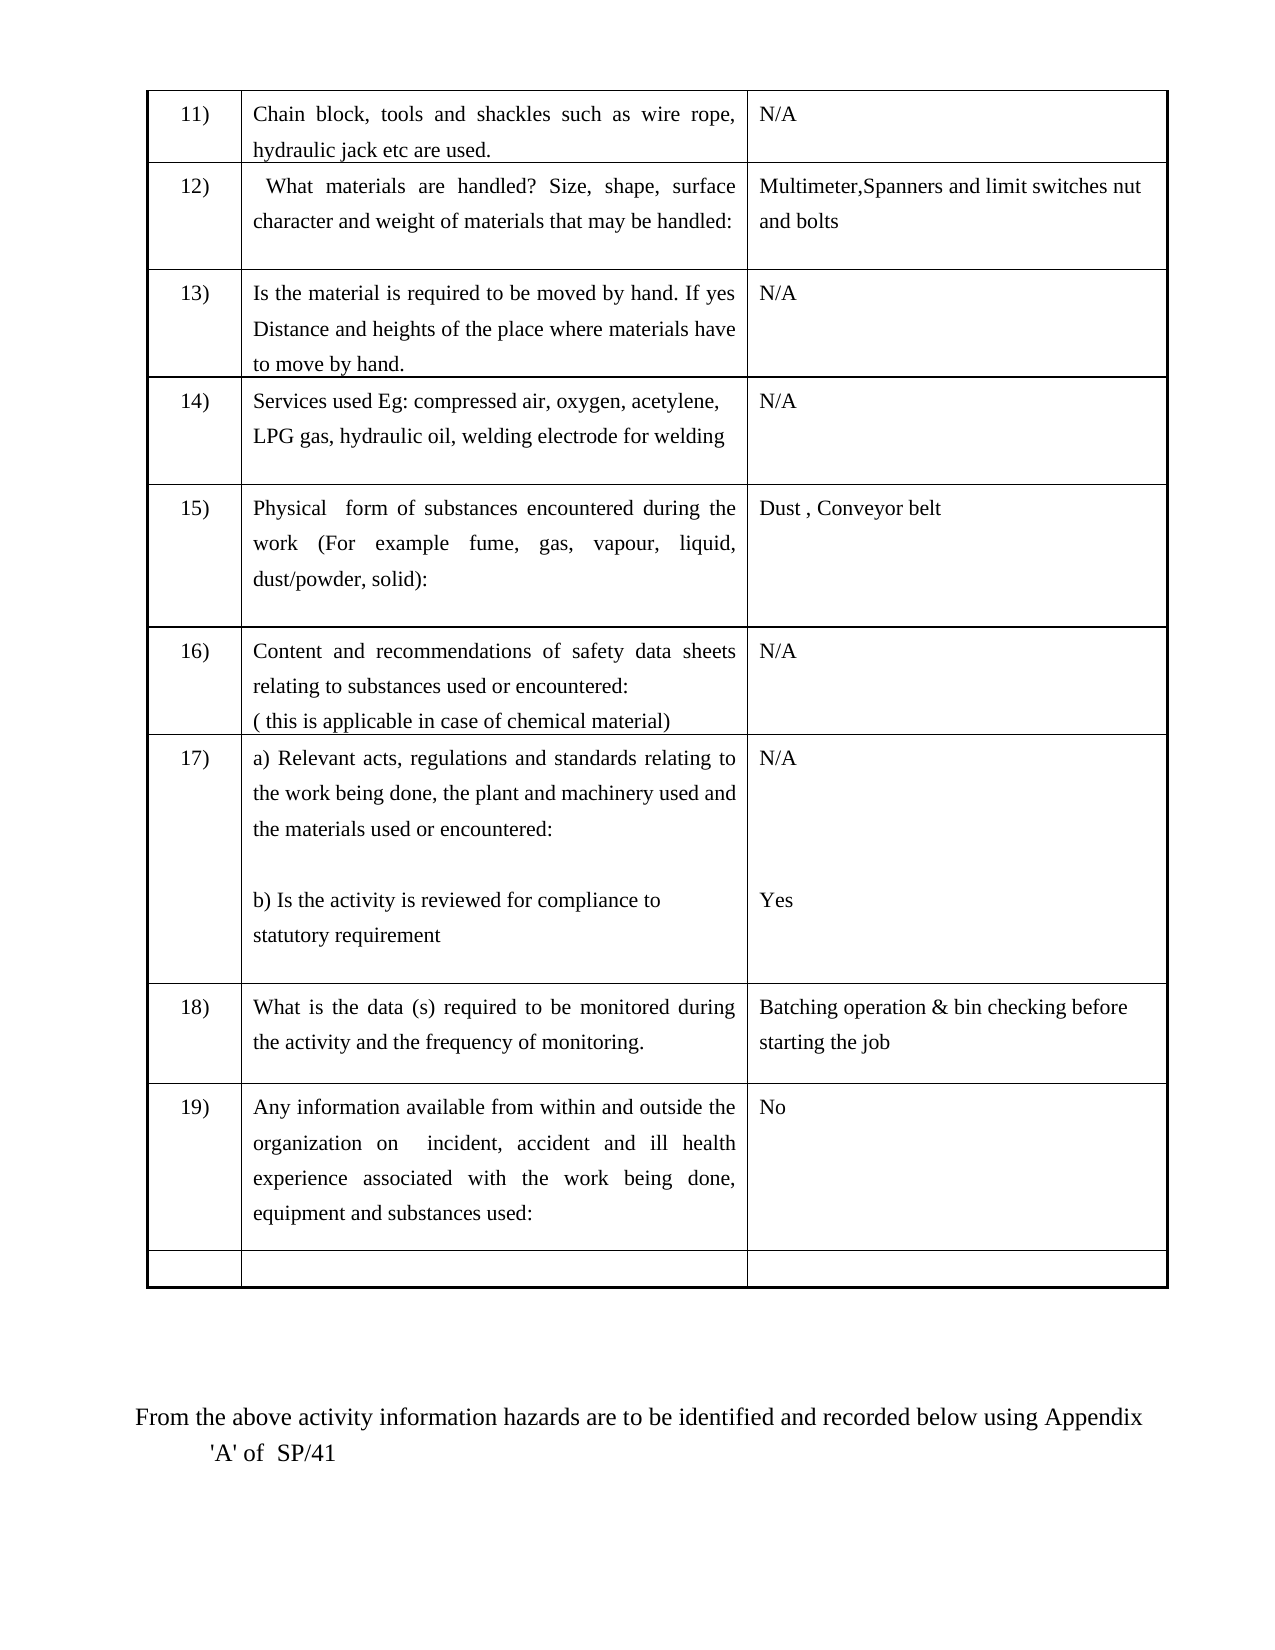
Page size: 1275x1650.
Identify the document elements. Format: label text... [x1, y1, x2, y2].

table_cell 12) [149, 163, 241, 269]
table_cell N/A [748, 378, 1166, 484]
table_cell What materials are handled? Size, shape, surface character and weight of materials that may be handled: [242, 163, 747, 269]
table_cell a) Relevant acts, regulations and standards relating to the work being done, the plant and machinery used and the materials used or encountered: b) Is the activity is reviewed for compliance to statutory requirement [242, 735, 747, 983]
table_cell 16) [149, 628, 241, 734]
table_cell Any information available from within and outside the organization on incident, accident and ill health experience associated with the work being done, equipment and substances used: [242, 1084, 747, 1250]
table_cell What is the data (s) required to be monitored during the activity and the frequency of monitoring. [242, 984, 747, 1083]
table_cell Content and recommendations of safety data sheets relating to substances used or encountered: ( this is applicable in case of chemical material) [242, 628, 747, 734]
table_cell Multimeter,Spanners and limit switches nut and bolts [748, 163, 1166, 269]
table_cell 14) [149, 378, 241, 484]
table_cell N/A [748, 270, 1166, 376]
table_cell 19) [149, 1084, 241, 1250]
table_cell N/A [748, 628, 1166, 734]
table_cell 11) [149, 91, 241, 162]
table_cell Services used Eg: compressed air, oxygen, acetylene, LPG gas, hydraulic oil, welding electrode for welding [242, 378, 747, 484]
table_cell Chain block, tools and shackles such as wire rope, hydraulic jack etc are used. [242, 91, 747, 162]
table_cell Physical form of substances encountered during the work (For example fume, gas, vapour, liquid, dust/powder, solid): [242, 485, 747, 626]
table_cell N/A [748, 91, 1166, 162]
table_cell [149, 1251, 241, 1286]
text From the above activity information hazards are to be identified and recorded below using Appendix 'A' of SP/41 [135, 1396, 1143, 1467]
table_cell Is the material is required to be moved by hand. If yes Distance and heights of the place where materials have to move by hand. [242, 270, 747, 376]
table_cell No [748, 1084, 1166, 1250]
table_cell 17) [149, 735, 241, 983]
table_cell Dust , Conveyor belt [748, 485, 1166, 626]
table_cell [748, 1251, 1166, 1286]
table_cell [242, 1251, 747, 1286]
table_cell 18) [149, 984, 241, 1083]
table_cell N/A Yes [748, 735, 1166, 983]
table_cell Batching operation & bin checking before starting the job [748, 984, 1166, 1083]
table_cell 15) [149, 485, 241, 626]
table_cell 13) [149, 270, 241, 376]
